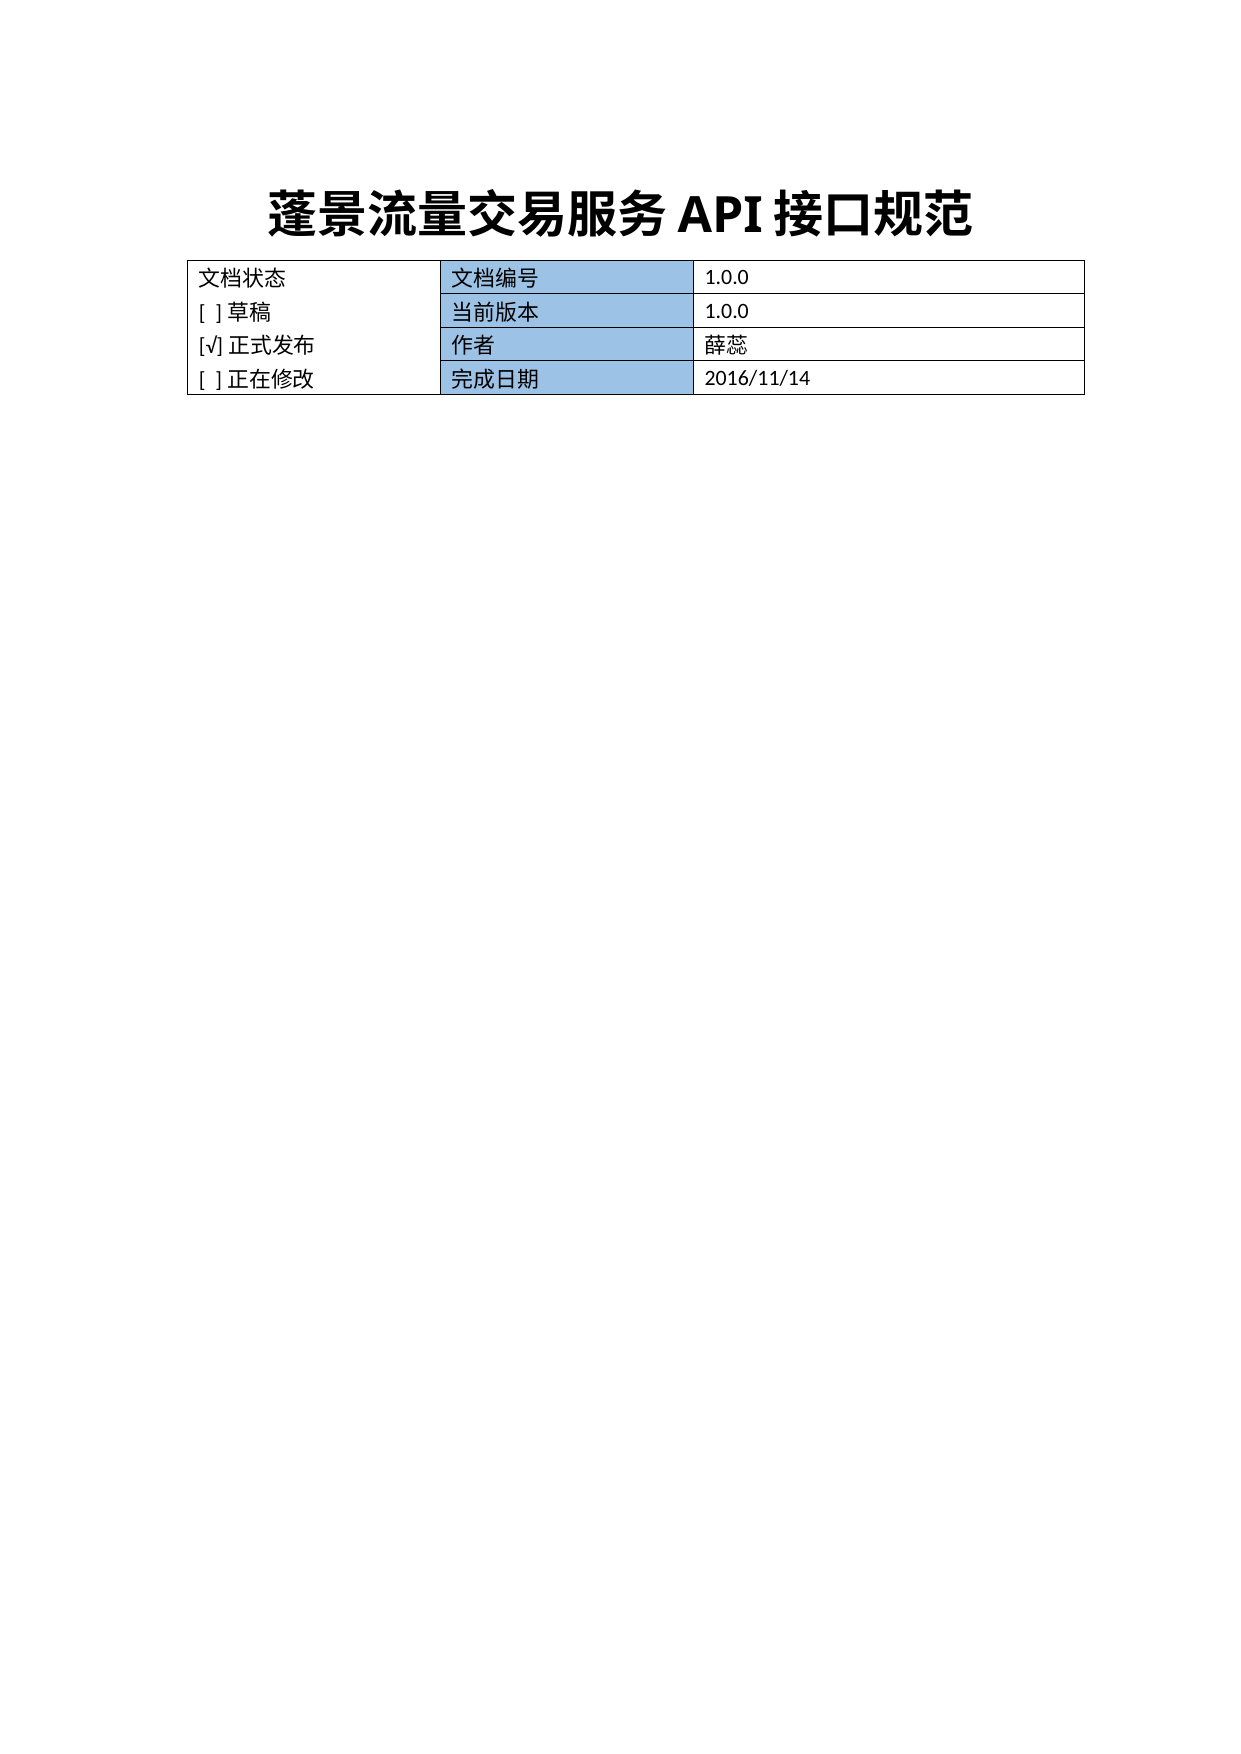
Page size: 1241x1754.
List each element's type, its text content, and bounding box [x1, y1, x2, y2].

table_header 文档状态 [188, 261, 440, 293]
table_cell [ ] 草稿 [188, 293, 440, 327]
table_cell 2016/11/14 [694, 361, 1084, 394]
table_header 文档编号 [441, 261, 693, 293]
table_cell [√] 正式发布 [188, 327, 440, 360]
table_cell [ ] 正在修改 [188, 360, 440, 394]
table_cell 1.0.0 [694, 294, 1084, 327]
text 蓬景流量交易服务API接口规范 [187, 162, 1053, 259]
table_cell 完成日期 [441, 361, 693, 394]
table_header 1.0.0 [694, 261, 1084, 293]
table_cell 作者 [441, 328, 693, 360]
table_cell 当前版本 [441, 294, 693, 327]
table_cell 薛蕊 [694, 328, 1084, 360]
